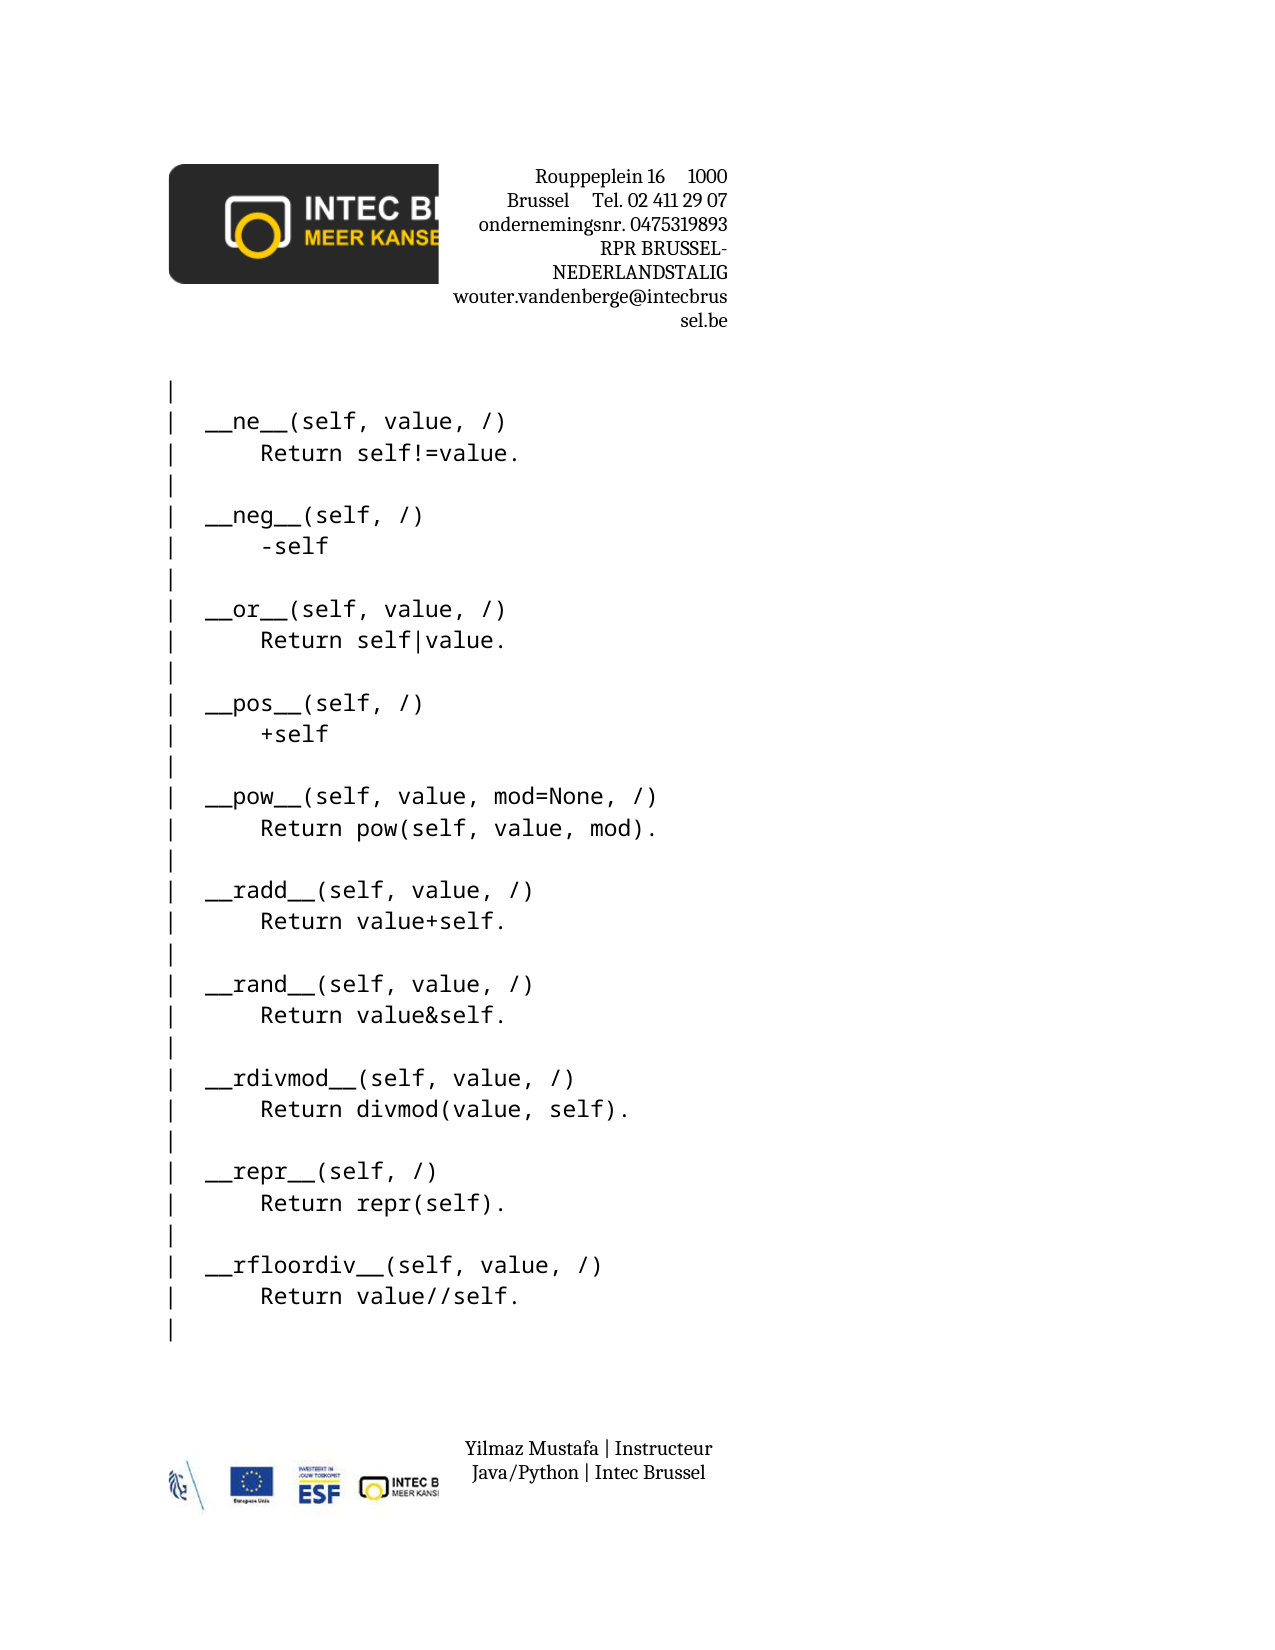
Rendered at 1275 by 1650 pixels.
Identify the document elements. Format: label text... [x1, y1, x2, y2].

picture [168, 1436, 439, 1534]
picture [168, 164, 439, 284]
